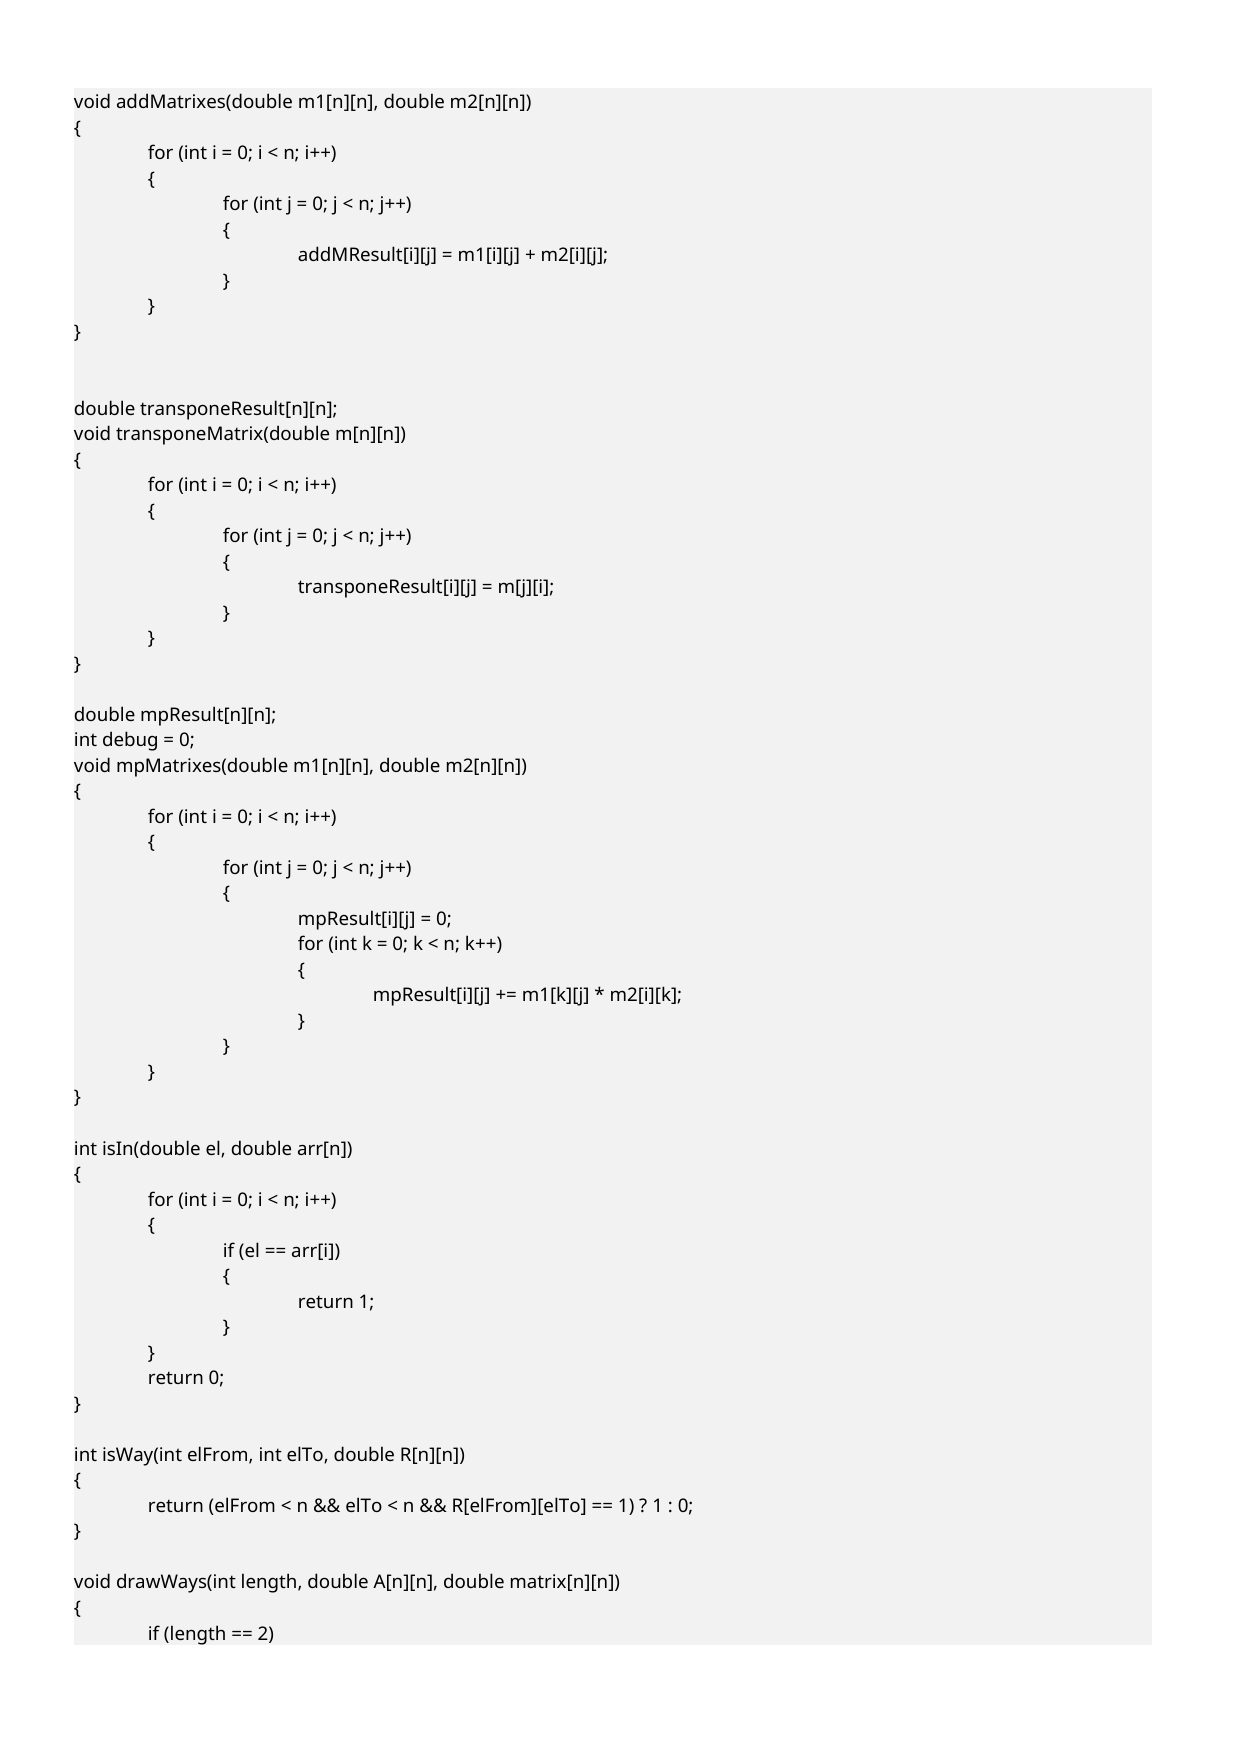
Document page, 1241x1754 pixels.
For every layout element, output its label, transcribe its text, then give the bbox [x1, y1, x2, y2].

list for (int j = 0; j < n; j++) [74, 854, 1152, 880]
list if (el == arr[i]) [74, 1237, 1152, 1262]
list } [74, 599, 1152, 624]
list return 1; [74, 1288, 1152, 1313]
list { [74, 829, 1152, 854]
list void addMatrixes(double m1[n][n], double m2[n][n]) [74, 88, 1152, 114]
list { [74, 1594, 1152, 1620]
list int debug = 0; [74, 727, 1152, 752]
list } [74, 293, 1152, 318]
list } [74, 1007, 1152, 1033]
list for (int j = 0; j < n; j++) [74, 191, 1152, 216]
list } [74, 1390, 1152, 1416]
list int isWay(int elFrom, int elTo, double R[n][n]) [74, 1441, 1152, 1467]
list void mpMatrixes(double m1[n][n], double m2[n][n]) [74, 752, 1152, 778]
list double transponeResult[n][n]; [74, 395, 1152, 420]
list } [74, 318, 1152, 344]
list for (int k = 0; k < n; k++) [74, 931, 1152, 956]
list for (int i = 0; i < n; i++) [74, 803, 1152, 829]
list { [74, 1160, 1152, 1186]
list } [74, 1518, 1152, 1543]
list mpResult[i][j] += m1[k][j] * m2[i][k]; [74, 982, 1152, 1007]
list { [74, 1467, 1152, 1492]
list int isIn(double el, double arr[n]) [74, 1135, 1152, 1160]
list { [74, 497, 1152, 522]
list for (int i = 0; i < n; i++) [74, 139, 1152, 165]
list for (int j = 0; j < n; j++) [74, 522, 1152, 548]
list } [74, 267, 1152, 293]
list { [74, 114, 1152, 139]
list if (length == 2) [74, 1620, 1152, 1645]
list } [74, 1084, 1152, 1109]
list transponeResult[i][j] = m[j][i]; [74, 573, 1152, 599]
list } [74, 1033, 1152, 1058]
list } [74, 1058, 1152, 1084]
list { [74, 165, 1152, 191]
list { [74, 1211, 1152, 1237]
list return (elFrom < n && elTo < n && R[elFrom][elTo] == 1) ? 1 : 0; [74, 1492, 1152, 1518]
list { [74, 956, 1152, 982]
list { [74, 216, 1152, 242]
list addMResult[i][j] = m1[i][j] + m2[i][j]; [74, 242, 1152, 267]
list for (int i = 0; i < n; i++) [74, 1186, 1152, 1211]
list { [74, 446, 1152, 471]
list { [74, 880, 1152, 905]
list { [74, 1262, 1152, 1288]
list void transponeMatrix(double m[n][n]) [74, 420, 1152, 446]
list for (int i = 0; i < n; i++) [74, 471, 1152, 497]
list } [74, 650, 1152, 676]
list } [74, 624, 1152, 650]
list { [74, 778, 1152, 803]
list } [74, 1339, 1152, 1364]
list } [74, 1313, 1152, 1339]
list mpResult[i][j] = 0; [74, 905, 1152, 931]
list return 0; [74, 1364, 1152, 1390]
list { [74, 548, 1152, 573]
list void drawWays(int length, double A[n][n], double matrix[n][n]) [74, 1569, 1152, 1594]
list double mpResult[n][n]; [74, 701, 1152, 727]
